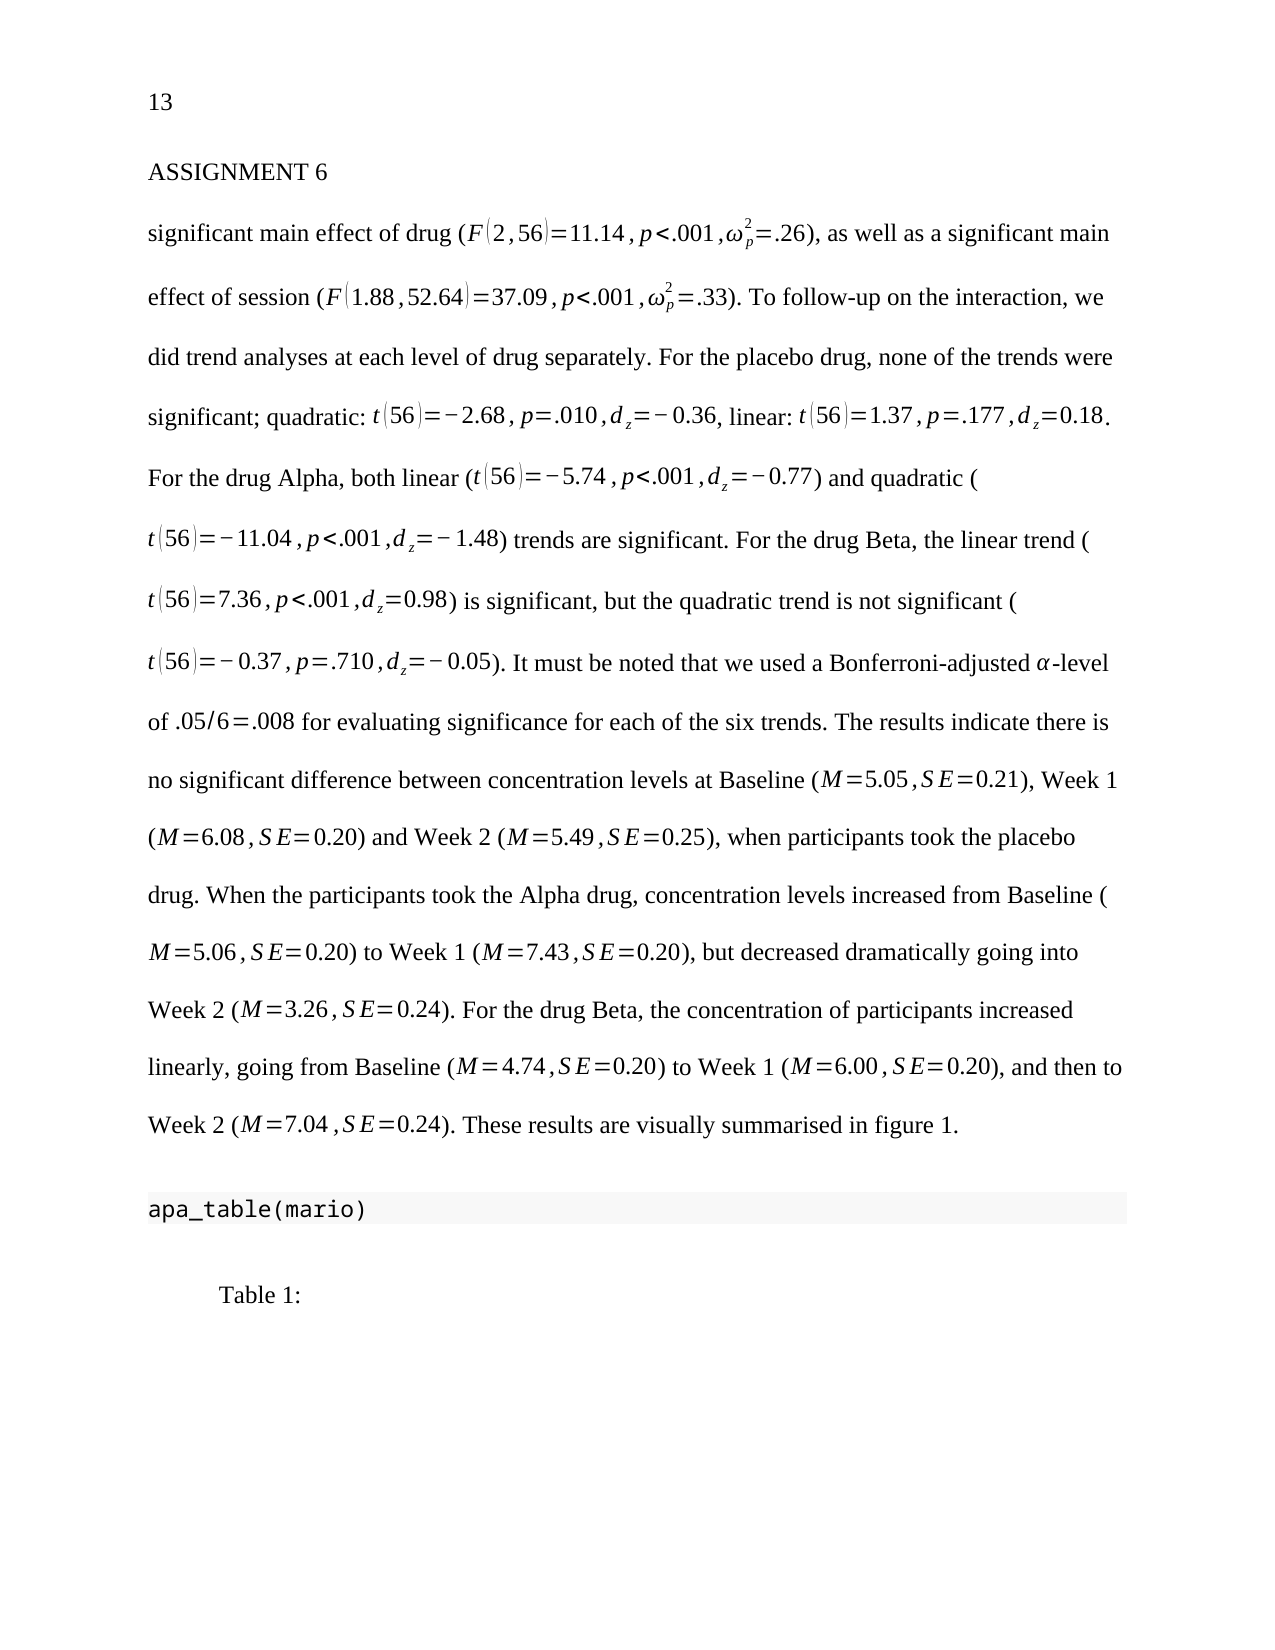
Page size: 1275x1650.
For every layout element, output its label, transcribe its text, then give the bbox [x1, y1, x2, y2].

text apa_table(mario) [148, 1192, 1127, 1224]
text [148, 215, 1127, 1139]
text Table 1: [148, 1280, 1127, 1309]
